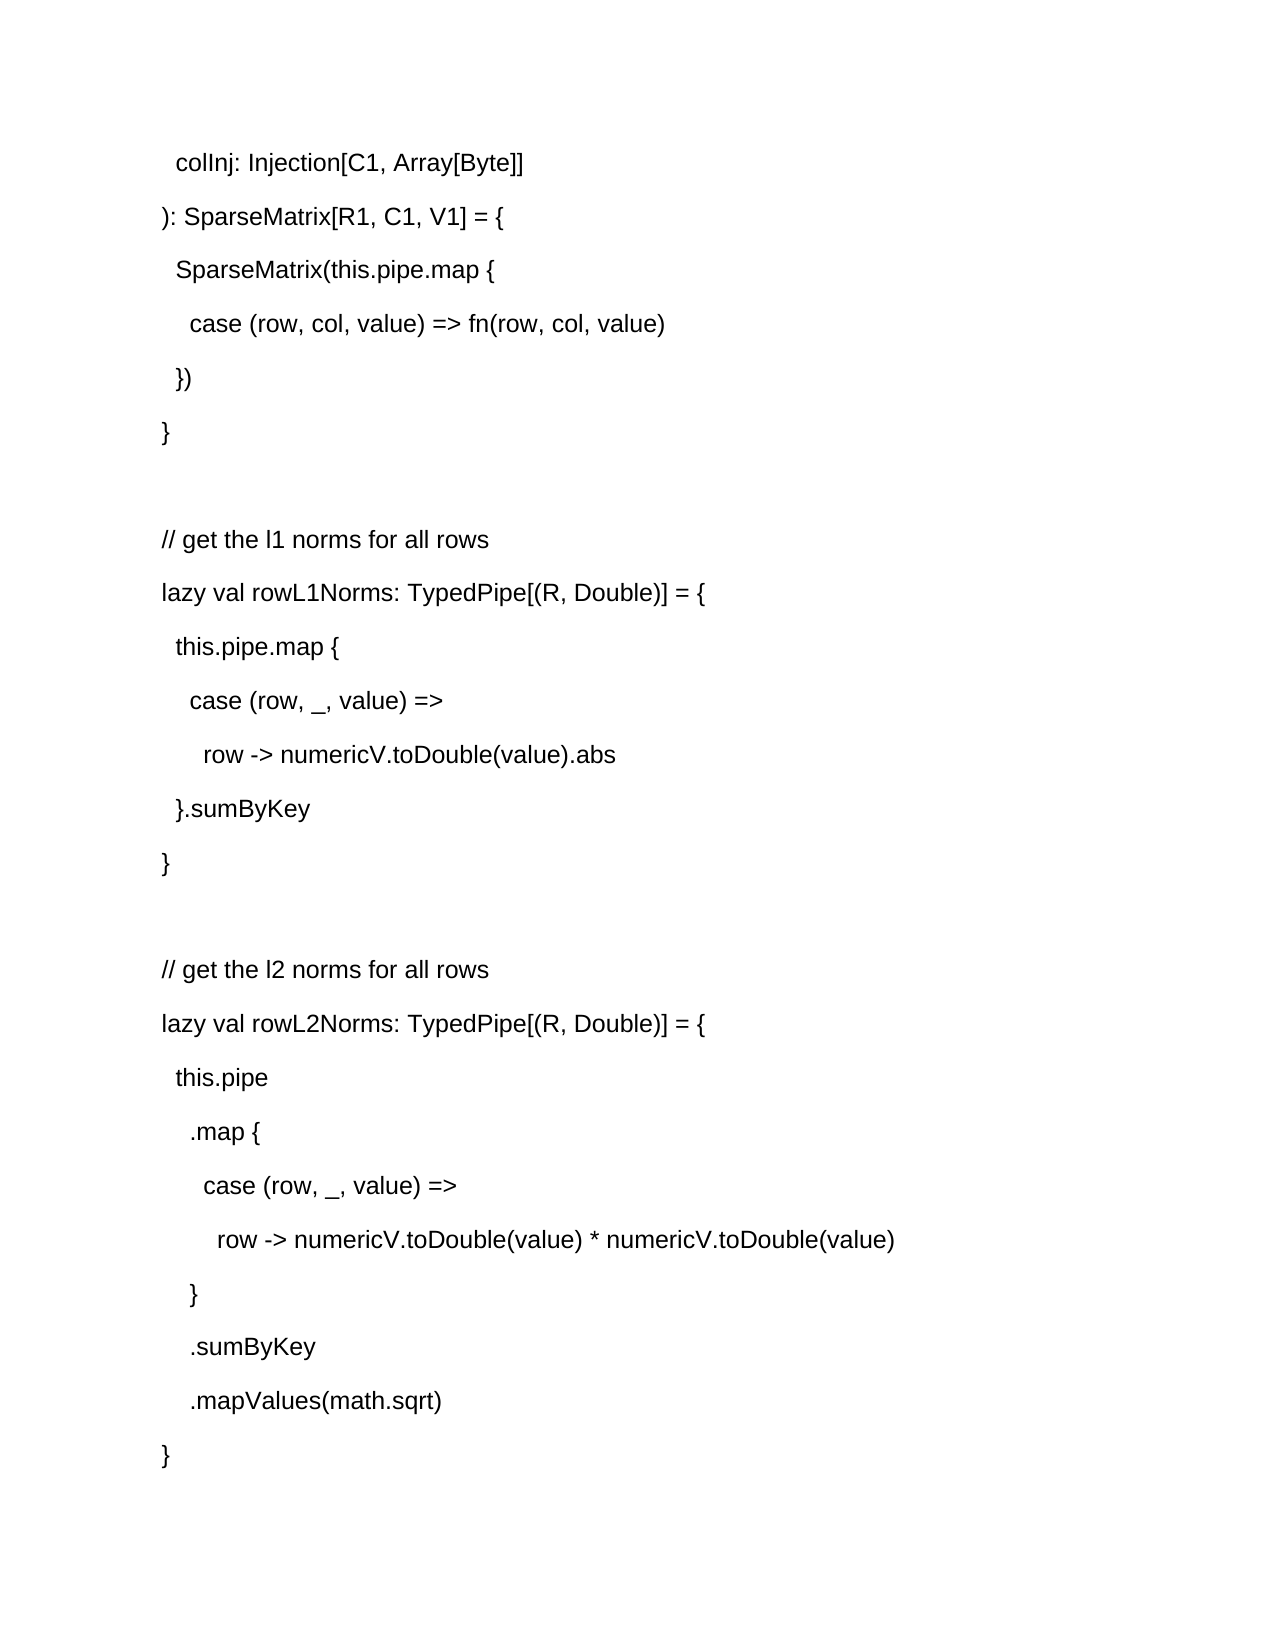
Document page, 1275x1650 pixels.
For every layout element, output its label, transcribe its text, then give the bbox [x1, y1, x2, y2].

text SparseMatrix(this.pipe.map { [148, 255, 1127, 284]
text }) [148, 363, 1127, 392]
text .mapValues(math.sqrt) [148, 1386, 1127, 1415]
text }.sumByKey [148, 794, 1127, 823]
text .sumByKey [148, 1332, 1127, 1361]
text lazy val rowL1Norms: TypedPipe[(R, Double)] = { [148, 578, 1127, 607]
text case (row, col, value) => fn(row, col, value) [148, 309, 1127, 338]
text case (row, _, value) => [148, 686, 1127, 715]
text this.pipe [148, 1063, 1127, 1092]
text ): SparseMatrix[R1, C1, V1] = { [148, 201, 1127, 230]
text this.pipe.map { [148, 632, 1127, 661]
text .map { [148, 1117, 1127, 1146]
text colInj: Injection[C1, Array[Byte]] [148, 148, 1127, 176]
text } [148, 417, 1127, 446]
text case (row, _, value) => [148, 1171, 1127, 1199]
text row -> numericV.toDouble(value) * numericV.toDouble(value) [148, 1225, 1127, 1253]
text } [148, 848, 1127, 876]
text } [148, 1440, 1127, 1469]
text lazy val rowL2Norms: TypedPipe[(R, Double)] = { [148, 1009, 1127, 1038]
text } [148, 1278, 1127, 1307]
text // get the l1 norms for all rows [148, 524, 1127, 553]
text row -> numericV.toDouble(value).abs [148, 740, 1127, 769]
text // get the l2 norms for all rows [148, 955, 1127, 984]
